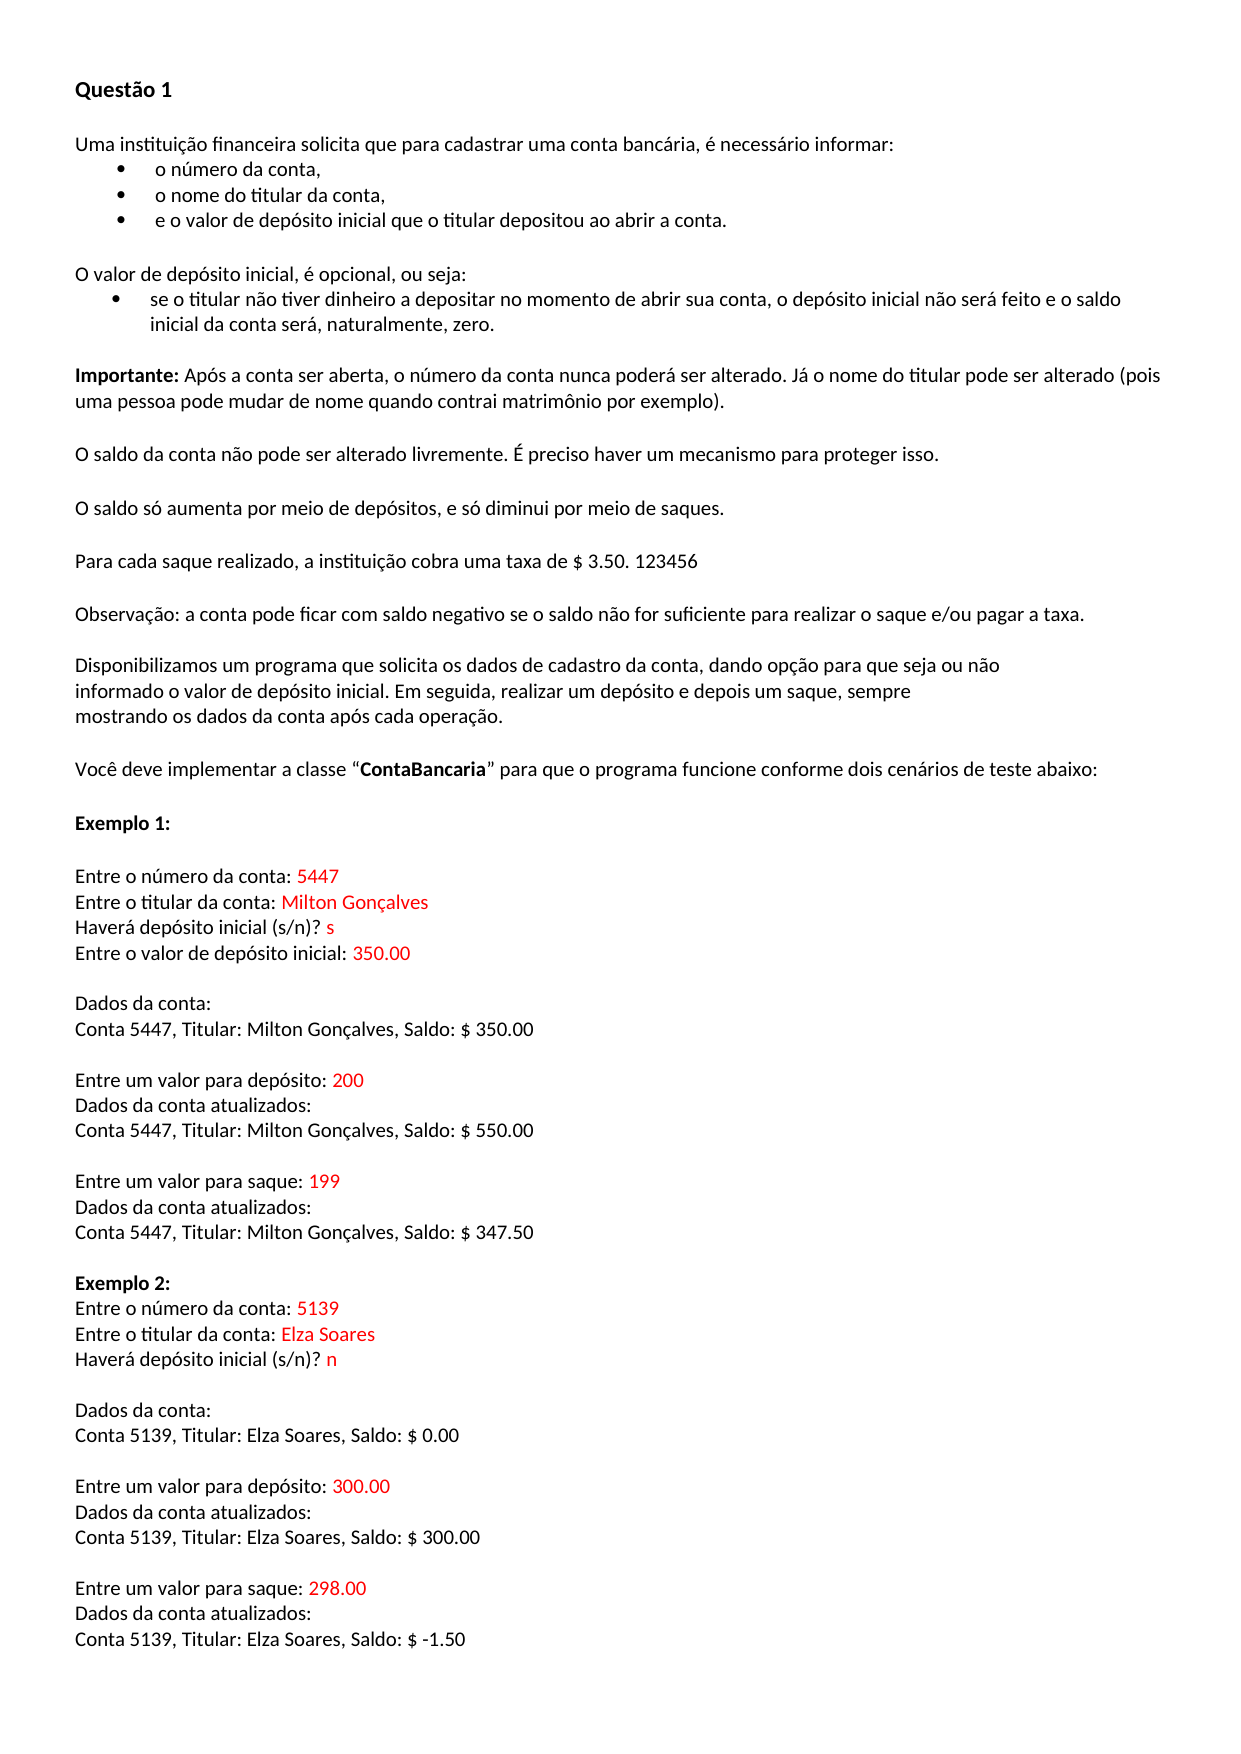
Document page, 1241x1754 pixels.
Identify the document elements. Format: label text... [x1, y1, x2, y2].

text Entre o número da conta: 5447 [75, 863, 1165, 889]
text Entre um valor para saque: 298.00 [75, 1575, 1165, 1601]
text O valor de depósito inicial, é opcional, ou seja: [75, 261, 1165, 286]
list o número da conta, [117, 156, 1165, 182]
text Dados da conta atualizados: [75, 1499, 1165, 1524]
text Haverá depósito inicial (s/n)? n [75, 1346, 1165, 1372]
list e o valor de depósito inicial que o titular depositou ao abrir a conta. [117, 207, 1165, 233]
text Observação: a conta pode ficar com saldo negativo se o saldo não for suficiente para realizar o saque e/ou pagar a taxa. [75, 602, 1165, 627]
text Dados da conta atualizados: [75, 1194, 1165, 1219]
text Importante: Após a conta ser aberta, o número da conta nunca poderá ser alterado. Já o nome do titular pode ser alterado (pois uma pessoa pode mudar de nome quando contrai matrimônio por exemplo). [75, 337, 1165, 413]
text Dados da conta atualizados: [75, 1601, 1165, 1626]
text Entre um valor para depósito: 300.00 [75, 1473, 1165, 1499]
list o nome do titular da conta, [117, 182, 1165, 207]
text Dados da conta atualizados: [75, 1092, 1165, 1118]
text Entre um valor para depósito: 200 [75, 1067, 1165, 1092]
text O saldo só aumenta por meio de depósitos, e só diminui por meio de saques. [75, 495, 1165, 520]
text Haverá depósito inicial (s/n)? s [75, 914, 1165, 940]
text Entre o número da conta: 5139 [75, 1296, 1165, 1321]
text Dados da conta: [75, 991, 1165, 1016]
text Para cada saque realizado, a instituição cobra uma taxa de $ 3.50. 123456 [75, 548, 1165, 573]
text Conta 5139, Titular: Elza Soares, Saldo: $ 300.00 [75, 1524, 1165, 1550]
text Entre o titular da conta: Elza Soares [75, 1321, 1165, 1346]
text Exemplo 2: [75, 1270, 1165, 1296]
list se o titular não tiver dinheiro a depositar no momento de abrir sua conta, o depósito inicial não será feito e o saldo inicial da conta será, naturalmente, zero. [112, 286, 1165, 337]
text Dados da conta: [75, 1397, 1165, 1423]
text Conta 5447, Titular: Milton Gonçalves, Saldo: $ 550.00 [75, 1118, 1165, 1143]
text Conta 5447, Titular: Milton Gonçalves, Saldo: $ 347.50 [75, 1219, 1165, 1245]
text Entre um valor para saque: 199 [75, 1168, 1165, 1194]
text Conta 5139, Titular: Elza Soares, Saldo: $ -1.50 [75, 1626, 1165, 1651]
text Disponibilizamos um programa que solicita os dados de cadastro da conta, dando opção para que seja ou não informado o valor de depósito inicial. Em seguida, realizar um depósito e depois um saque, sempre mostrando os dados da conta após cada operação. [75, 627, 1165, 729]
text Conta 5139, Titular: Elza Soares, Saldo: $ 0.00 [75, 1423, 1165, 1448]
text Questão 1 [75, 75, 1165, 103]
text Entre o titular da conta: Milton Gonçalves [75, 889, 1165, 914]
text O saldo da conta não pode ser alterado livremente. É preciso haver um mecanismo para proteger isso. [75, 441, 1165, 467]
text Entre o valor de depósito inicial: 350.00 [75, 940, 1165, 965]
text Exemplo 1: [75, 810, 1165, 836]
text Você deve implementar a classe “ContaBancaria” para que o programa funcione conforme dois cenários de teste abaixo: [75, 757, 1165, 782]
text Conta 5447, Titular: Milton Gonçalves, Saldo: $ 350.00 [75, 1016, 1165, 1041]
text Uma instituição financeira solicita que para cadastrar uma conta bancária, é necessário informar: [75, 131, 1165, 156]
